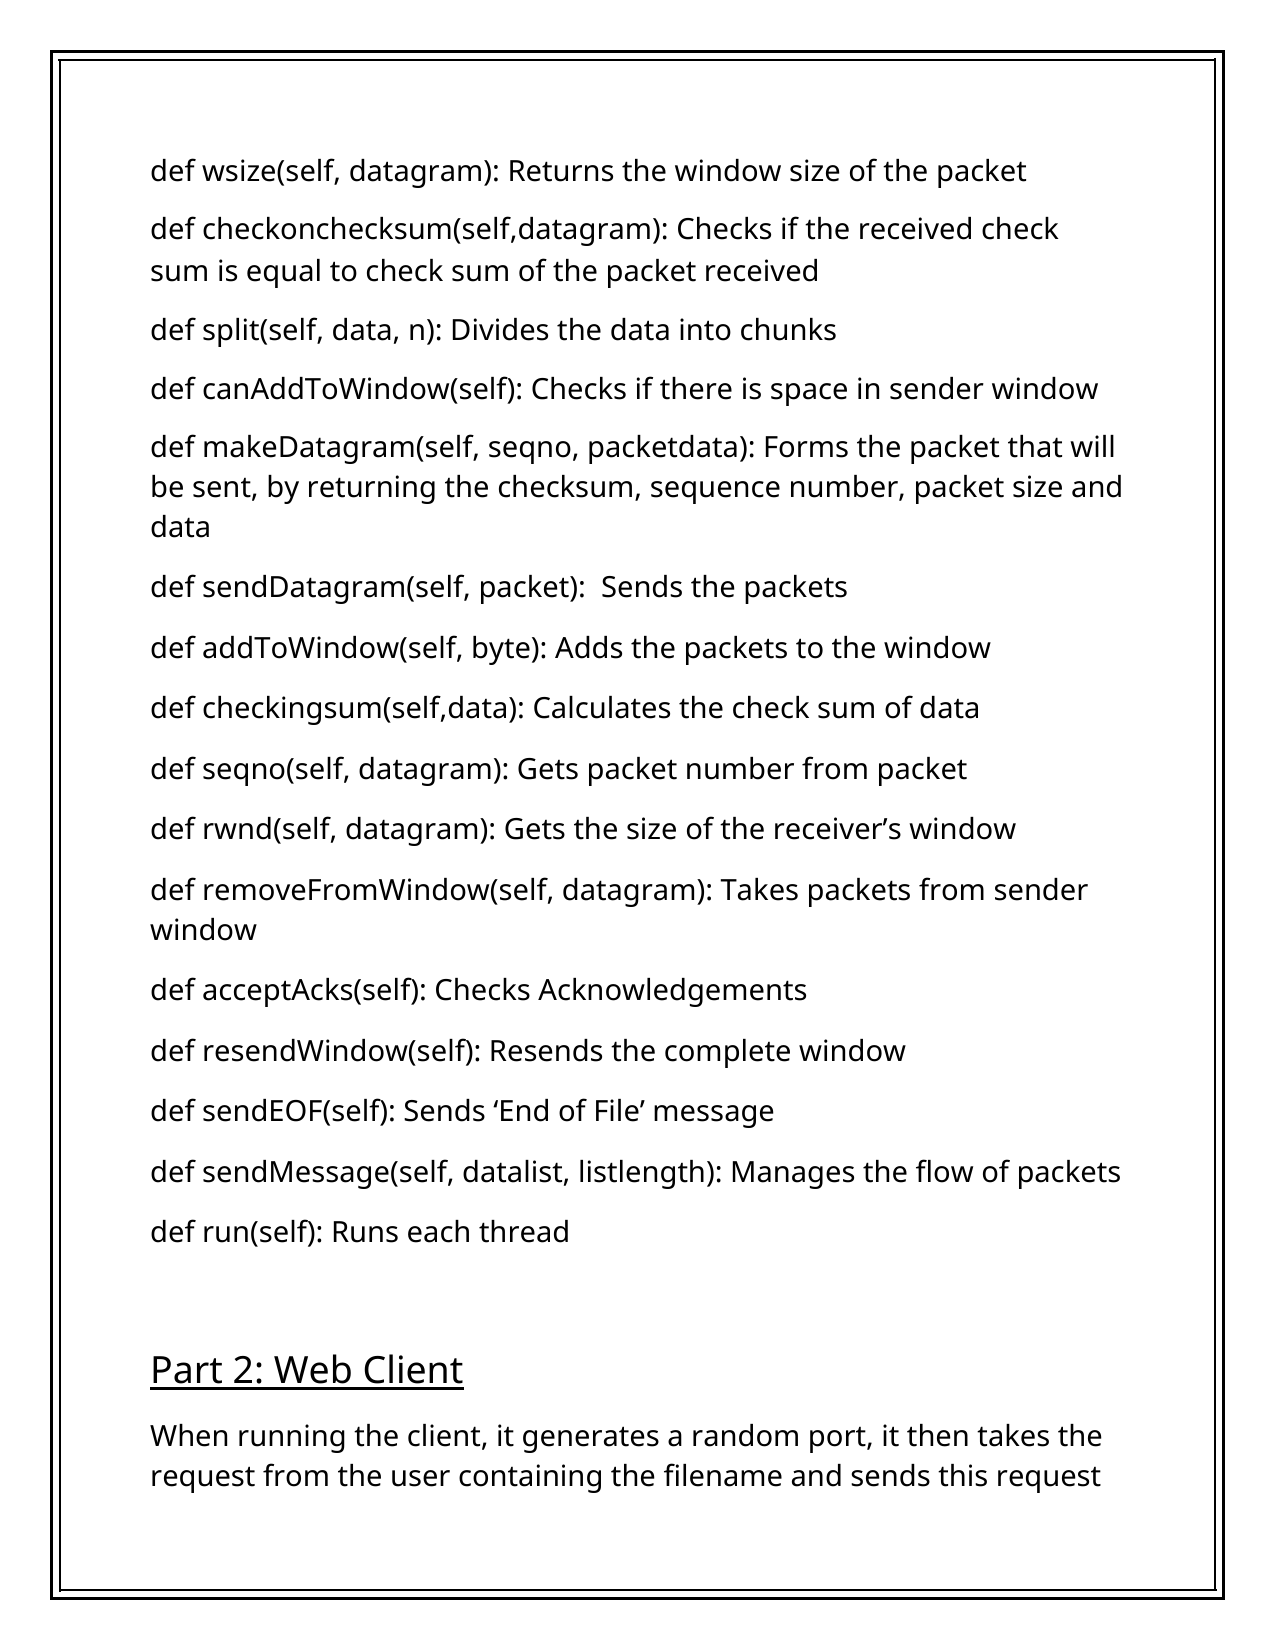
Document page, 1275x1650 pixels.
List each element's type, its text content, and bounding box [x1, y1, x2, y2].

text def sendDatagram(self, packet): Sends the packets [150, 566, 1125, 606]
text def resendWindow(self): Resends the complete window [150, 1030, 1125, 1069]
text def sendEOF(self): Sends ‘End of File’ message [150, 1090, 1125, 1130]
text def removeFromWindow(self, datagram): Takes packets from sender window [150, 869, 1125, 948]
text def rwnd(self, datagram): Gets the size of the receiver’s window [150, 808, 1125, 848]
text def makeDatagram(self, seqno, packetdata): Forms the packet that will be sent, by returning the checksum, sequence number, packet size and data [150, 427, 1125, 546]
text def addToWindow(self, byte): Adds the packets to the window [150, 627, 1125, 667]
text def wsize(self, datagram): Returns the window size of the packet [150, 150, 1125, 190]
text def acceptAcks(self): Checks Acknowledgements [150, 969, 1125, 1009]
text def checkonchecksum(self,datagram): Checks if the received check sum is equal to check sum of the packet received [150, 209, 1125, 290]
text def checkingsum(self,data): Calculates the check sum of data [150, 687, 1125, 727]
text def split(self, data, n): Divides the data into chunks [150, 309, 1125, 349]
text def canAddToWindow(self): Checks if there is space in sender window [150, 368, 1125, 408]
text Part 2: Web Client [150, 1344, 1125, 1395]
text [150, 1416, 1125, 1495]
text def run(self): Runs each thread [150, 1211, 1125, 1251]
text def seqno(self, datagram): Gets packet number from packet [150, 748, 1125, 788]
text def sendMessage(self, datalist, listlength): Manages the flow of packets [150, 1151, 1125, 1191]
